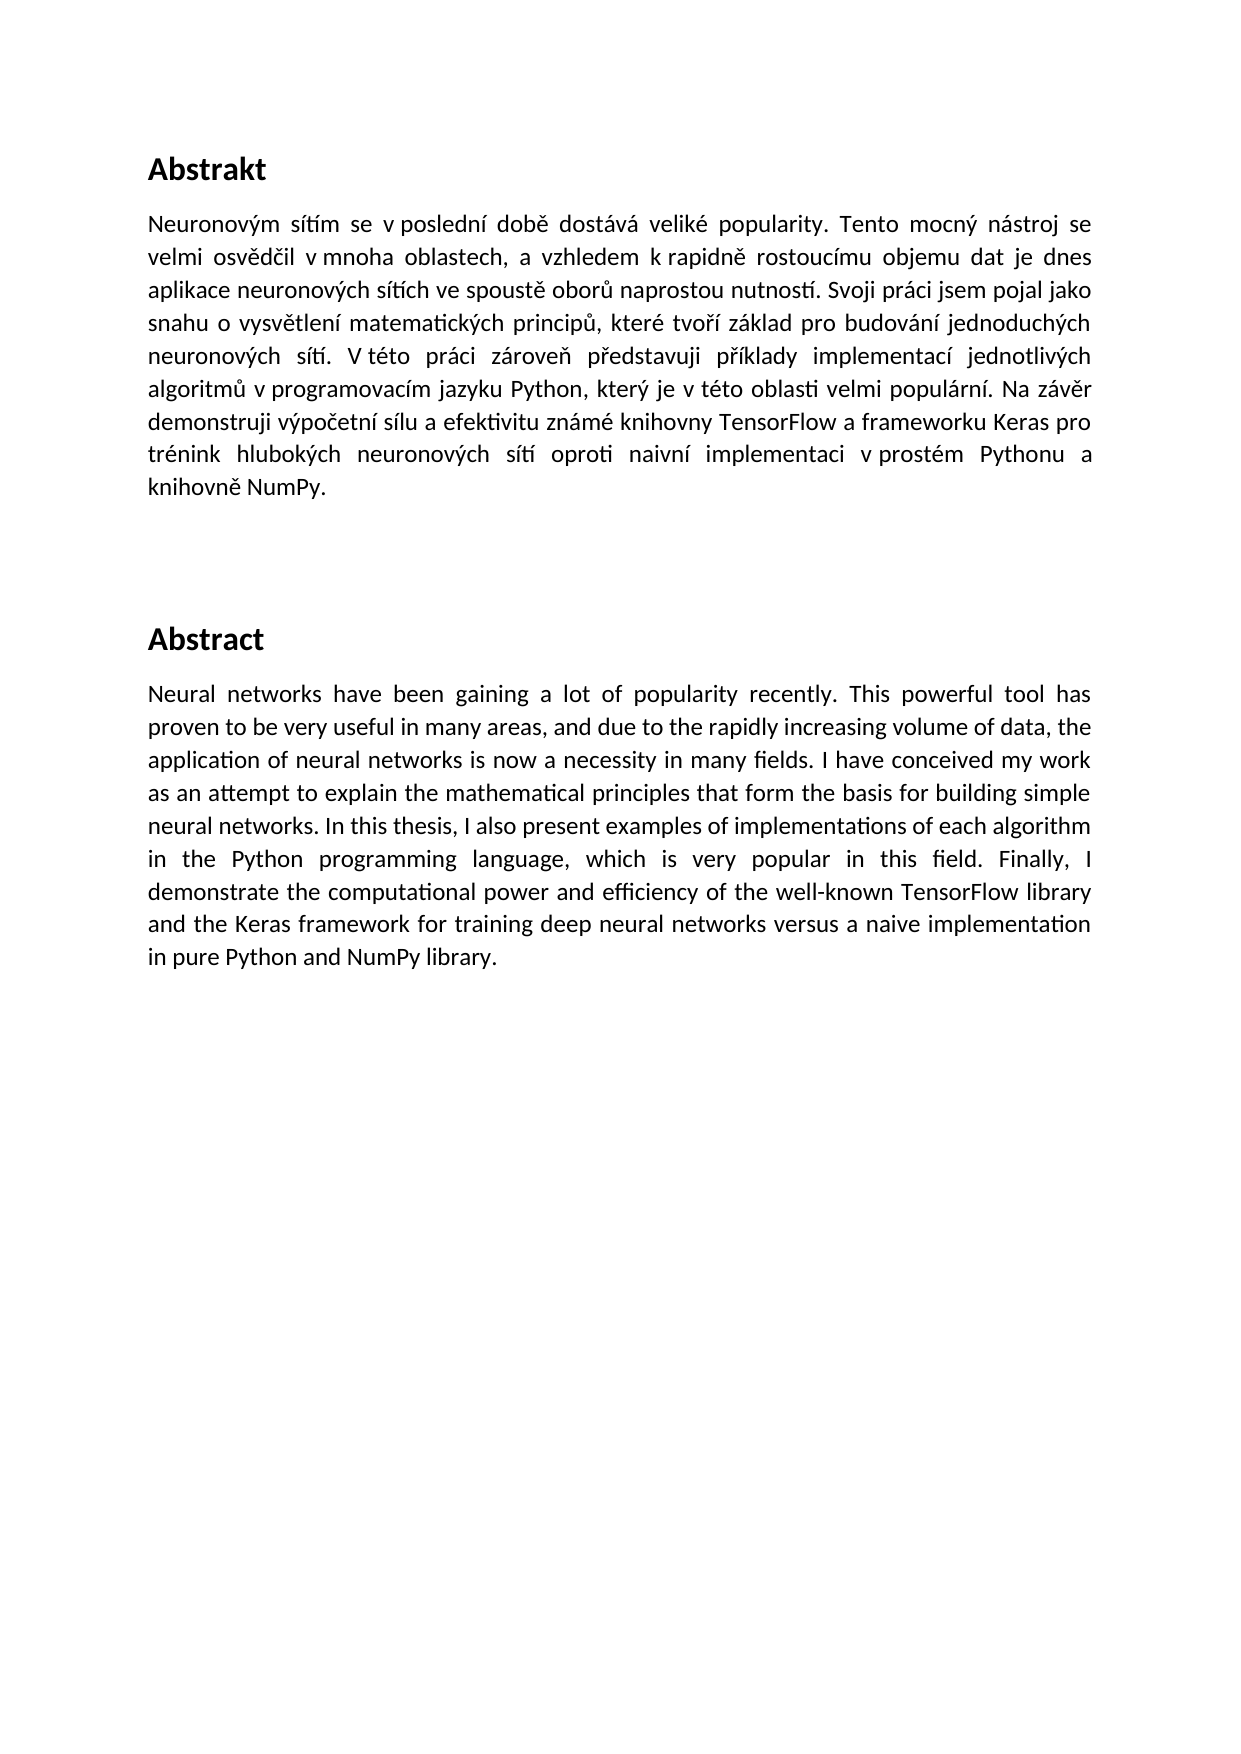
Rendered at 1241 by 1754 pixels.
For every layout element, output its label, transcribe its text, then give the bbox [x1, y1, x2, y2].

text Neuronovým sítím se v poslední době dostává veliké popularity. Tento mocný nástroj se velmi osvědčil v mnoha oblastech, a vzhledem k rapidně rostoucímu objemu dat je dnes aplikace neuronových sítích ve spoustě oborů naprostou nutností. Svoji práci jsem pojal jako snahu o vysvětlení matematických principů, které tvoří základ pro budování jednoduchých neuronových sítí. V této práci zároveň představuji příklady implementací jednotlivých algoritmů v programovacím jazyku Python, který je v této oblasti velmi populární. Na závěr demonstruji výpočetní sílu a efektivitu známé knihovny TensorFlow a frameworku Keras pro trénink hlubokých neuronových sítí oproti naivní implementaci v prostém Pythonu a knihovně NumPy. [148, 208, 1093, 502]
text Abstract [148, 618, 1093, 658]
text Abstrakt [148, 148, 1093, 188]
text Neural networks have been gaining a lot of popularity recently. This powerful tool has proven to be very useful in many areas, and due to the rapidly increasing volume of data, the application of neural networks is now a necessity in many fields. I have conceived my work as an attempt to explain the mathematical principles that form the basis for building simple neural networks. In this thesis, I also present examples of implementations of each algorithm in the Python programming language, which is very popular in this field. Finally, I demonstrate the computational power and efficiency of the well-known TensorFlow library and the Keras framework for training deep neural networks versus a naive implementation in pure Python and NumPy library. [148, 678, 1093, 972]
